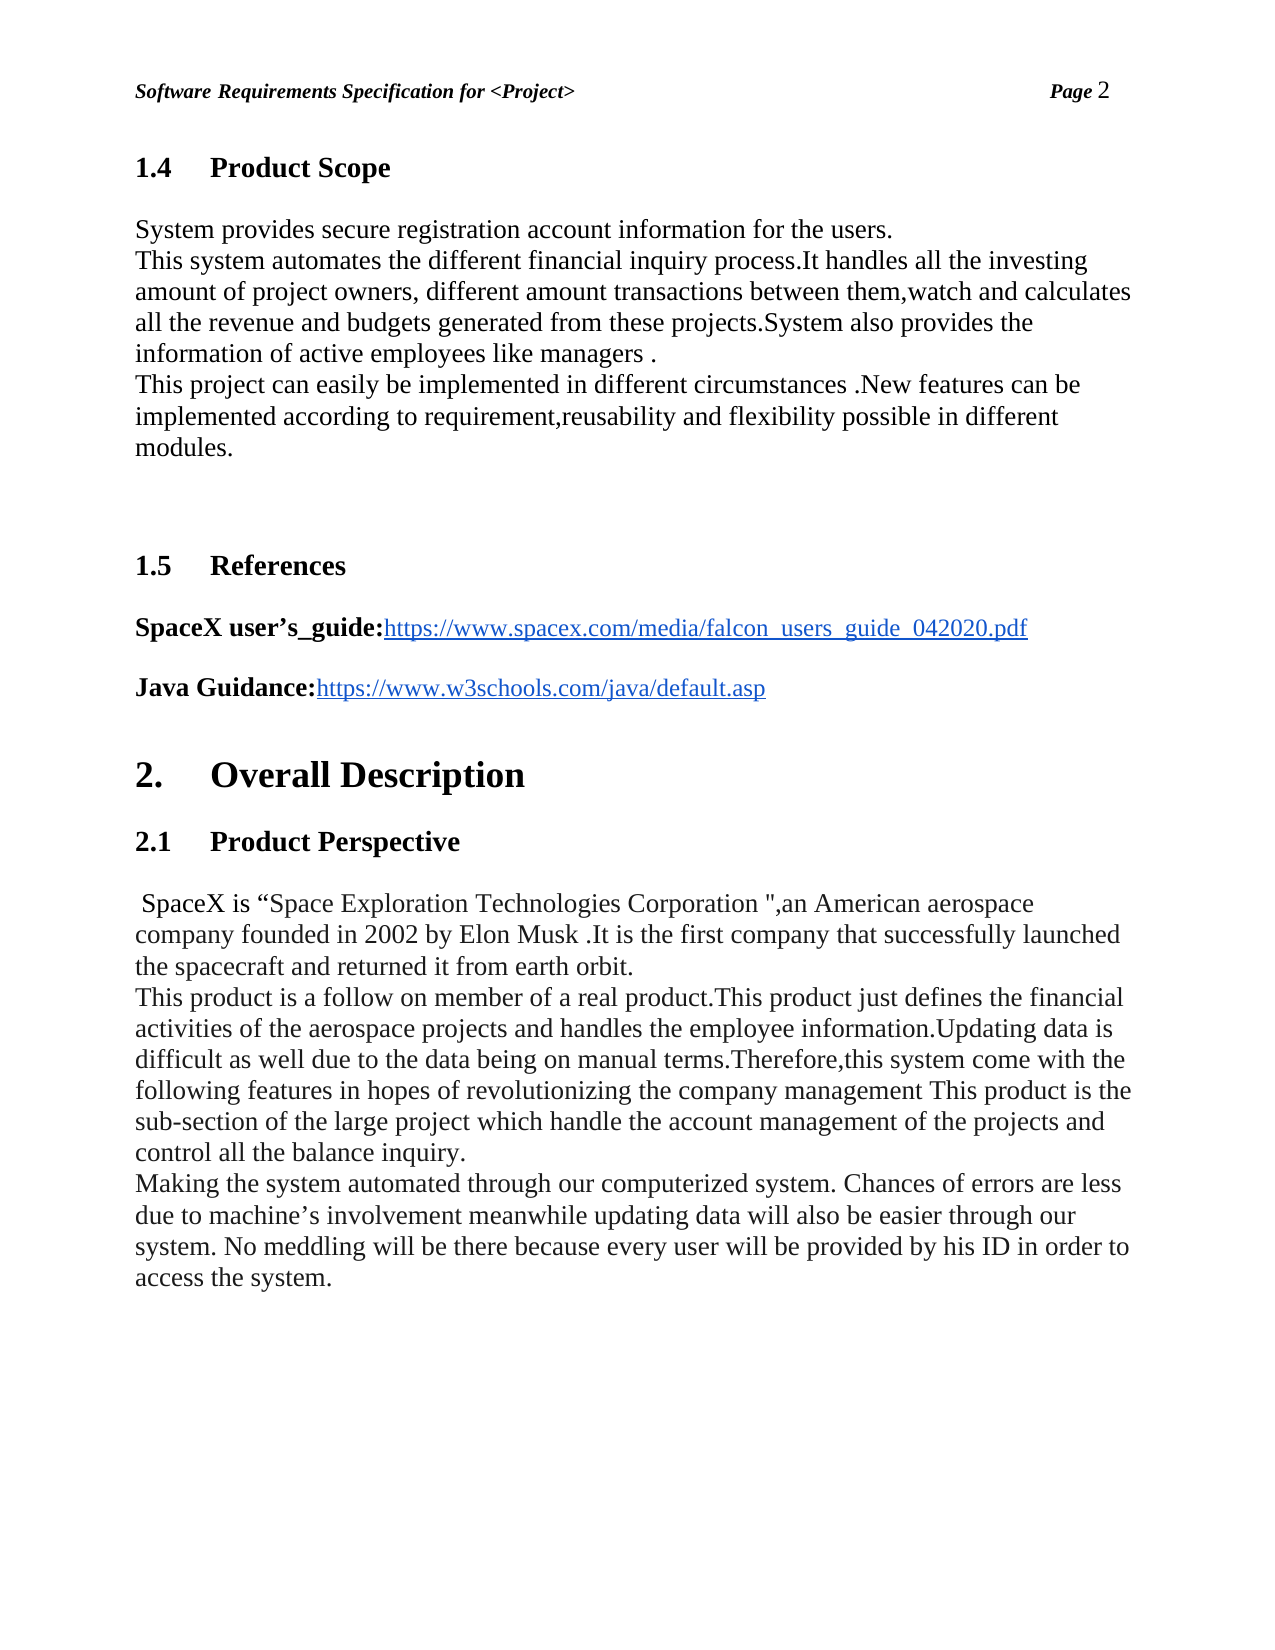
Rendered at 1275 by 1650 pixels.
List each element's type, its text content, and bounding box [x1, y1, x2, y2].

text This product is a follow on member of a real product.This product just defines the financial activities of the aerospace projects and handles the employee information.Updating data is difficult as well due to the data being on manual terms.Therefore,this system come with the following features in hopes of revolutionizing the company management This product is the sub-section of the large project which handle the account management of the projects and control all the balance inquiry. [467, 981, 1140, 1168]
text This system automates the different financial inquiry process.It handles all the investing amount of project owners, different amount transactions between them,watch and calculates all the revenue and budgets generated from these projects.System also provides the information of active employees like managers . [135, 244, 1140, 368]
text SpaceX is “Space Exploration Technologies Corporation '',an American aerospace company founded in 2002 by Elon Musk .It is the first company that successfully launched the spacecraft and returned it from earth orbit. [135, 887, 1140, 981]
text Java Guidance:https://www.w3schools.com/java/default.asp [135, 671, 1140, 702]
text SpaceX user’s_guide:https://www.spacex.com/media/falcon_users_guide_042020.pdf [135, 611, 1140, 642]
subtitle Product Scope [135, 150, 1140, 183]
text This project can easily be implemented in different circumstances .New features can be implemented according to requirement,reusability and flexibility possible in different modules. [135, 368, 1140, 462]
subtitle Overall Description [135, 752, 1140, 795]
subtitle Product Perspective [135, 824, 1140, 858]
text System provides secure registration account information for the users. [135, 213, 1140, 244]
text Making the system automated through our computerized system. Chances of errors are less due to machine’s involvement meanwhile updating data will also be easier through our system. No meddling will be there because every user will be provided by his ID in order to access the system. [333, 1168, 1140, 1292]
subtitle References [135, 548, 1140, 582]
